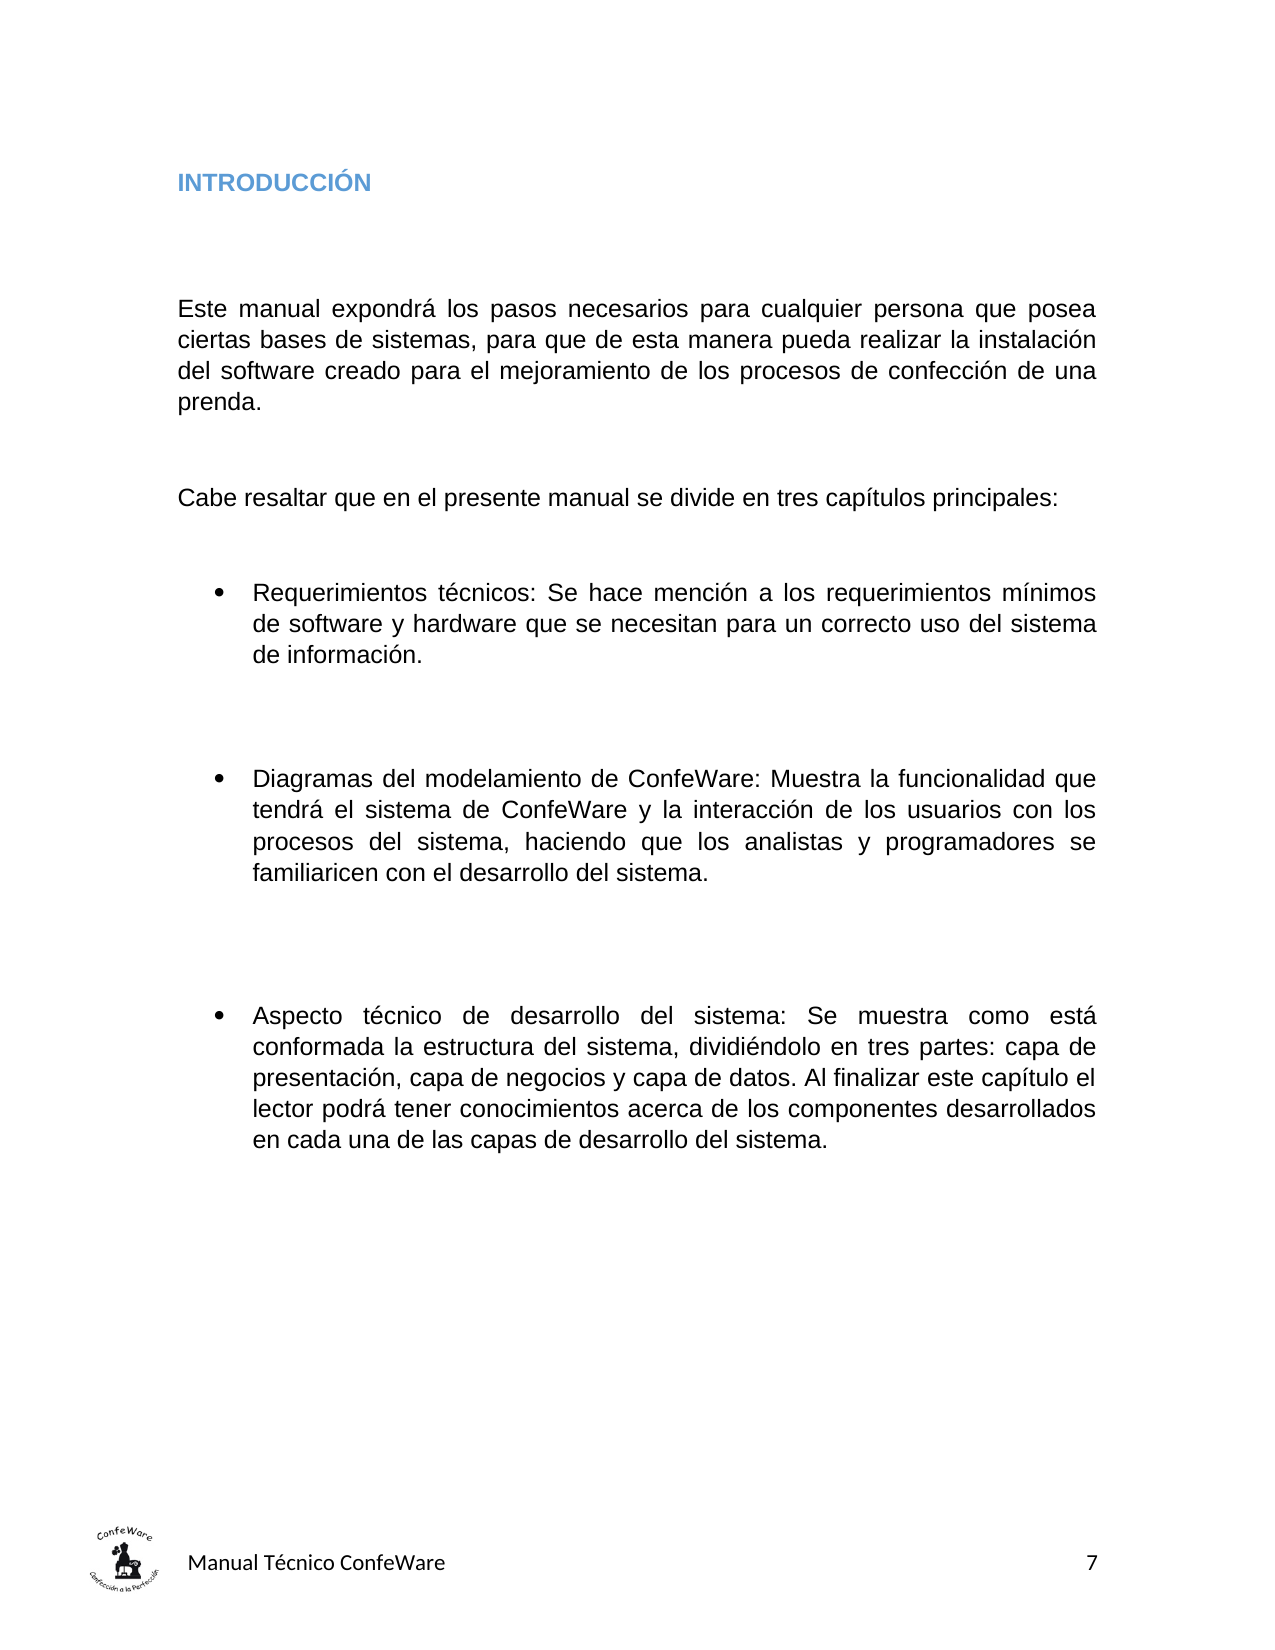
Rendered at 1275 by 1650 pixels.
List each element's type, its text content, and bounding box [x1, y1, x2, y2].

text Este manual expondrá los pasos necesarios para cualquier persona que posea ciertas bases de sistemas, para que de esta manera pueda realizar la instalación del software creado para el mejoramiento de los procesos de confección de una prenda. [177, 294, 1098, 416]
subtitle INTRODUCCIÓN [177, 168, 1098, 197]
list Aspecto técnico de desarrollo del sistema: Se muestra como está conformada la estructura del sistema, dividiéndolo en tres partes: capa de presentación, capa de negocios y capa de datos. Al finalizar este capítulo el lector podrá tener conocimientos acerca de los componentes desarrollados en cada una de las capas de desarrollo del sistema. [215, 1001, 1098, 1154]
text Cabe resaltar que en el presente manual se divide en tres capítulos principales: [177, 483, 1098, 511]
list Requerimientos técnicos: Se hace mención a los requerimientos mínimos de software y hardware que se necesitan para un correcto uso del sistema de información. [215, 578, 1098, 669]
list Diagramas del modelamiento de ConfeWare: Muestra la funcionalidad que tendrá el sistema de ConfeWare y la interacción de los usuarios con los procesos del sistema, haciendo que los analistas y programadores se familiaricen con el desarrollo del sistema. [215, 764, 1098, 886]
picture [83, 1524, 166, 1594]
